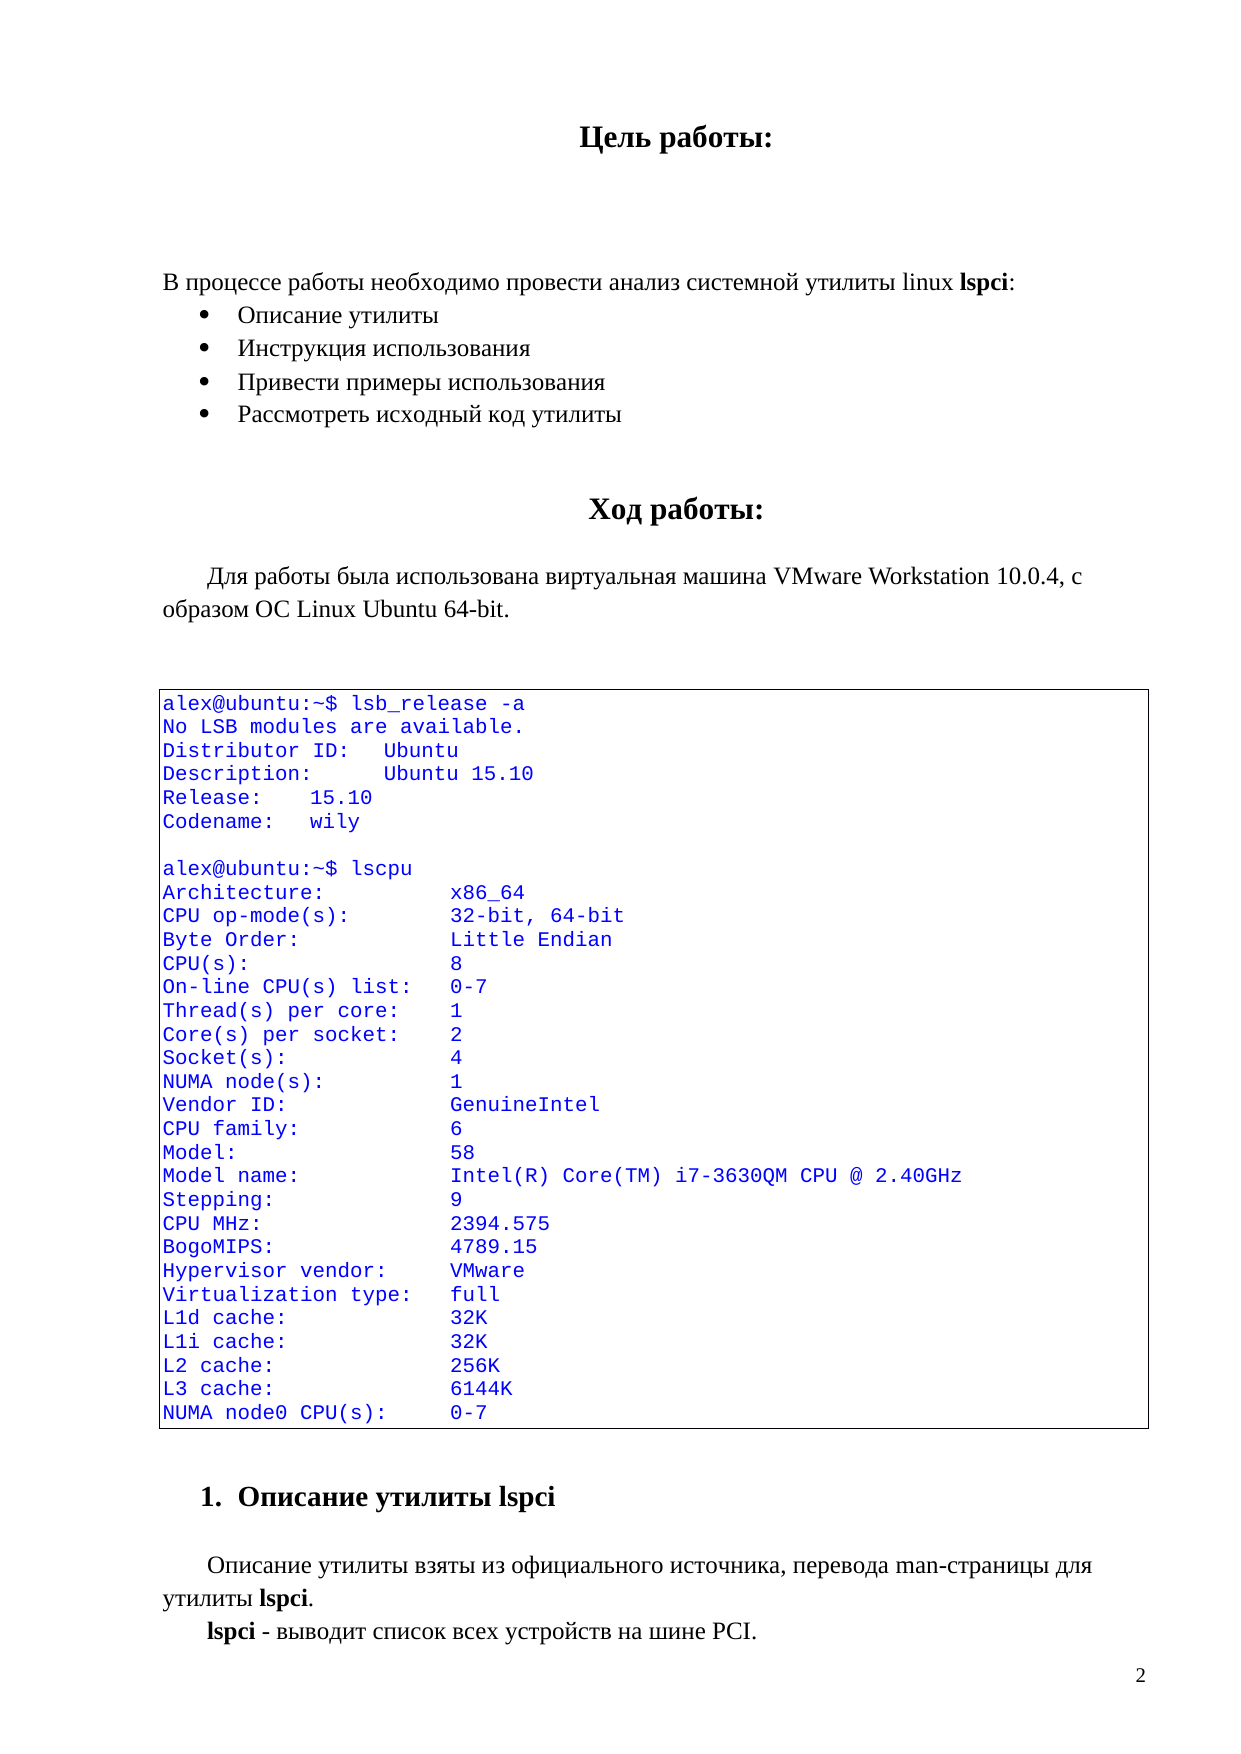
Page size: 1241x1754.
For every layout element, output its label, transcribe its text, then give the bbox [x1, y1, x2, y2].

text Distributor ID: Ubuntu [162, 740, 1146, 763]
text BogoMIPS: 4789.15 [162, 1236, 1146, 1260]
text Vendor ID: GenuineIntel [162, 1094, 1146, 1118]
text Byte Order: Little Endian [162, 929, 1146, 953]
list Описание утилиты [200, 301, 1146, 329]
text CPU(s): 8 [162, 953, 1146, 976]
text Release: 15.10 [162, 787, 1146, 811]
subtitle Цель работы: [162, 118, 1146, 154]
text CPU MHz: 2394.575 [162, 1213, 1146, 1236]
text L2 cache: 256K [162, 1354, 1146, 1378]
text No LSB modules are available. [162, 716, 1146, 740]
text Stepping: 9 [162, 1189, 1146, 1213]
text Thread(s) per core: 1 [162, 1000, 1146, 1023]
text Socket(s): 4 [162, 1047, 1146, 1071]
list Инструкция использования [200, 333, 1146, 362]
list Привести примеры использования [200, 367, 1146, 395]
subtitle Описание утилиты lspci [200, 1479, 1146, 1512]
text CPU op-mode(s): 32-bit, 64-bit [162, 905, 1146, 929]
text NUMA node0 CPU(s): 0-7 [160, 1399, 1148, 1428]
text Core(s) per socket: 2 [162, 1023, 1146, 1047]
text alex@ubuntu:~$ lscpu [162, 858, 1146, 882]
text Model: 58 [162, 1142, 1146, 1165]
text Hypervisor vendor: VMware [162, 1260, 1146, 1284]
text Описание утилиты взяты из официального источника, перевода man-страницы для утилиты lspci. [162, 1550, 1146, 1612]
text Virtualization type: full [162, 1284, 1146, 1307]
text L3 cache: 6144K [162, 1378, 1146, 1399]
list Рассмотреть исходный код утилиты [200, 399, 1146, 428]
text NUMA node(s): 1 [162, 1071, 1146, 1094]
text Architecture: x86_64 [162, 882, 1146, 905]
text L1i cache: 32K [162, 1331, 1146, 1354]
text On-line CPU(s) list: 0-7 [162, 976, 1146, 1000]
text Для работы была использована виртуальная машина VMware Workstation 10.0.4, с образом ОС Linux Ubuntu 64-bit. [162, 561, 1146, 623]
text L1d cache: 32K [162, 1307, 1146, 1331]
text alex@ubuntu:~$ lsb_release -a [160, 690, 1148, 716]
text Codename: wily [162, 811, 1146, 834]
subtitle Ход работы: [162, 491, 1146, 527]
text CPU family: 6 [162, 1118, 1146, 1142]
text В процессе работы необходимо провести анализ системной утилиты linux lspci: [162, 267, 1146, 296]
text Description: Ubuntu 15.10 [162, 763, 1146, 787]
text lspci - выводит список всех устройств на шине PCI. [162, 1616, 1146, 1645]
text Model name: Intel(R) Core(TM) i7-3630QM CPU @ 2.40GHz [162, 1165, 1146, 1189]
